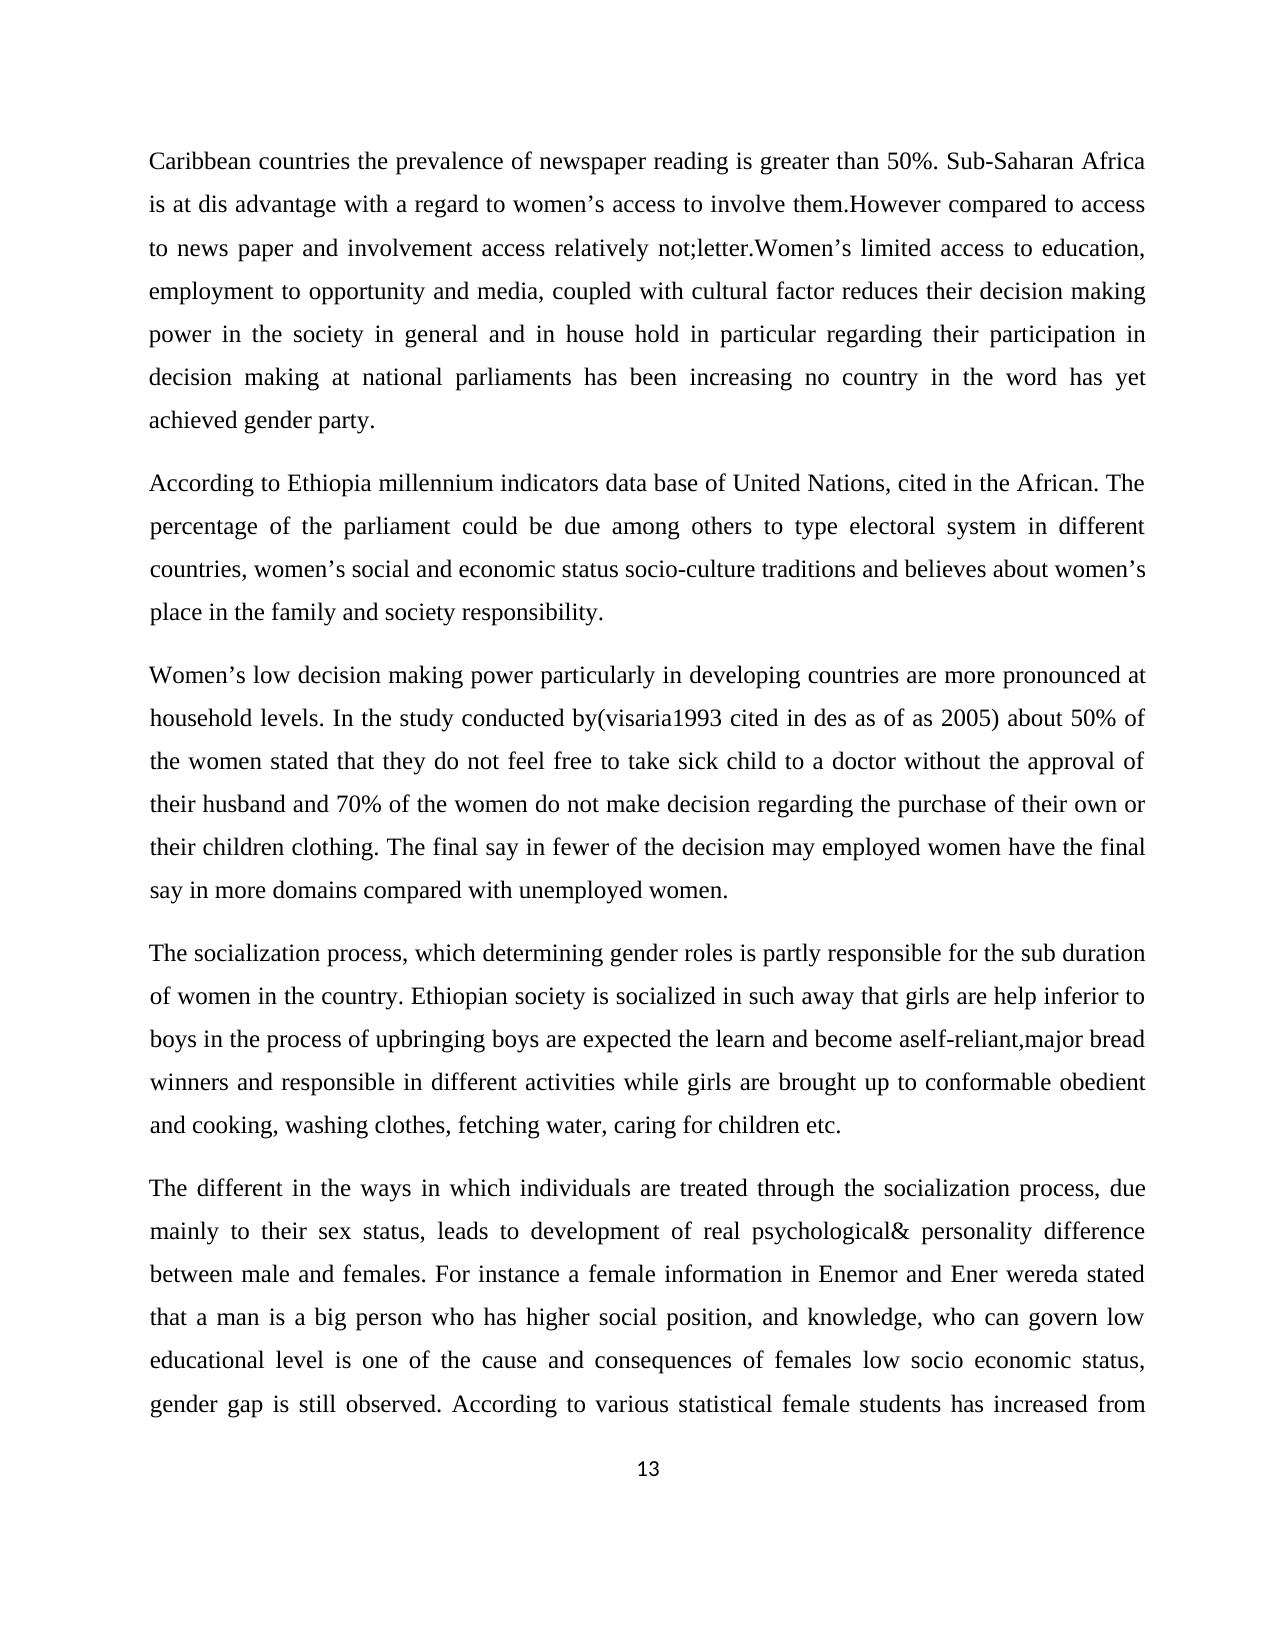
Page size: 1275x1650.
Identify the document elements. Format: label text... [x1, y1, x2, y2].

text According to Ethiopia millennium indicators data base of United Nations, cited in the African. The percentage of the parliament could be due among others to type electoral system in different countries, women’s social and economic status socio-culture traditions and believes about women’s place in the family and society responsibility. [148, 468, 1147, 626]
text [148, 146, 1147, 434]
text The socialization process, which determining gender roles is partly responsible for the sub duration of women in the country. Ethiopian society is socialized in such away that girls are help inferior to boys in the process of upbringing boys are expected the learn and become aself-reliant,major bread winners and responsible in different activities while girls are brought up to conformable obedient and cooking, washing clothes, fetching water, caring for children etc. [148, 938, 1147, 1139]
text Women’s low decision making power particularly in developing countries are more pronounced at household levels. In the study conducted by(visaria1993 cited in des as of as 2005) about 50% of the women stated that they do not feel free to take sick child to a doctor without the approval of their husband and 70% of the women do not make decision regarding the purchase of their own or their children clothing. The final say in fewer of the decision may employed women have the final say in more domains compared with unemployed women. [148, 660, 1147, 904]
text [148, 1173, 1147, 1417]
